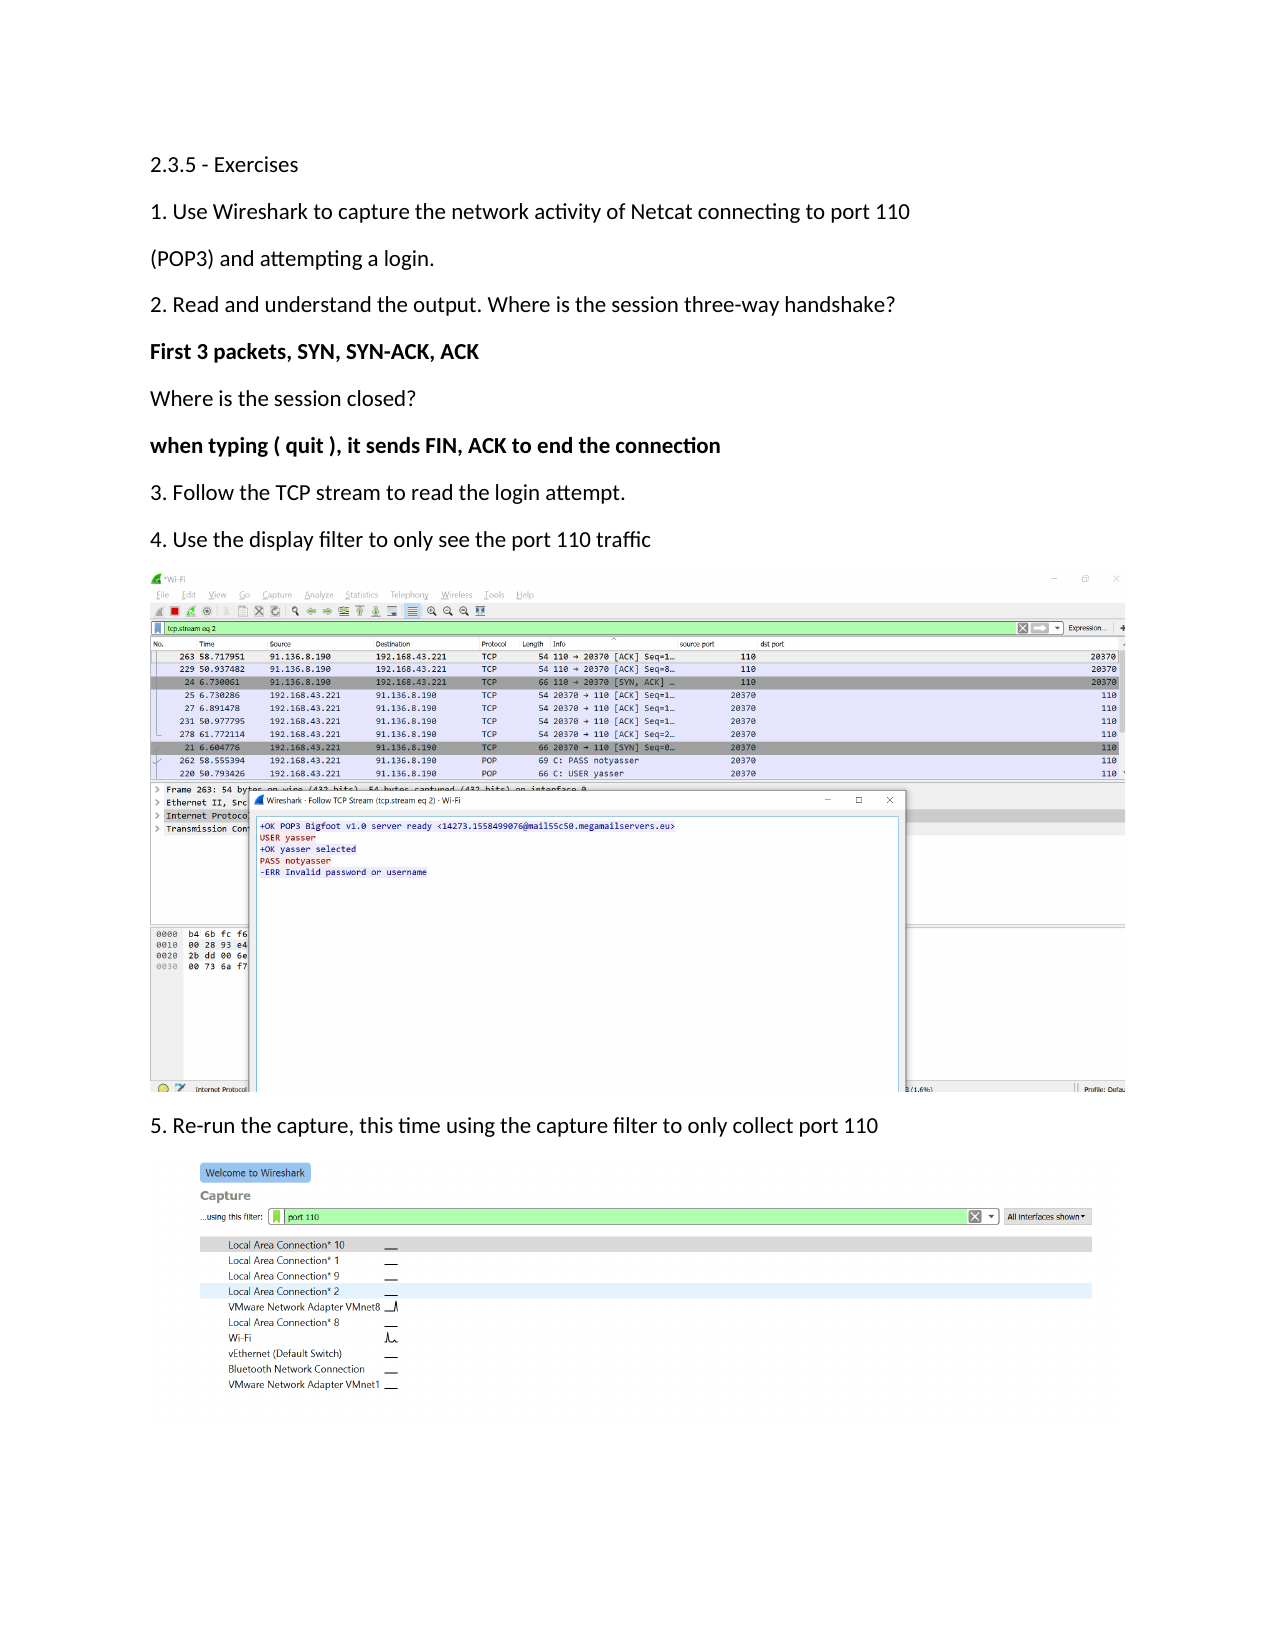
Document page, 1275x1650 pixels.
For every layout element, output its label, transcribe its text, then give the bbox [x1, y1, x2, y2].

text 2. Read and understand the output. Where is the session three-way handshake? [150, 291, 1125, 319]
text 3. Follow the TCP stream to read the login attempt. [150, 478, 1125, 506]
text (POP3) and attempting a login. [150, 244, 1125, 272]
text First 3 packets, SYN, SYN-ACK, ACK [150, 337, 1125, 366]
picture [150, 571, 1125, 1092]
text 2.3.5 - Exercises [150, 150, 1125, 178]
picture [150, 1157, 1125, 1427]
text 5. Re-run the capture, this time using the capture filter to only collect port 110 [150, 1111, 1125, 1139]
text 1. Use Wireshark to capture the network activity of Netcat connecting to port 110 [150, 197, 1125, 225]
text when typing ( quit ), it sends FIN, ACK to end the connection [150, 431, 1125, 459]
text 4. Use the display filter to only see the port 110 traffic [150, 525, 1125, 553]
text Where is the session closed? [150, 384, 1125, 412]
